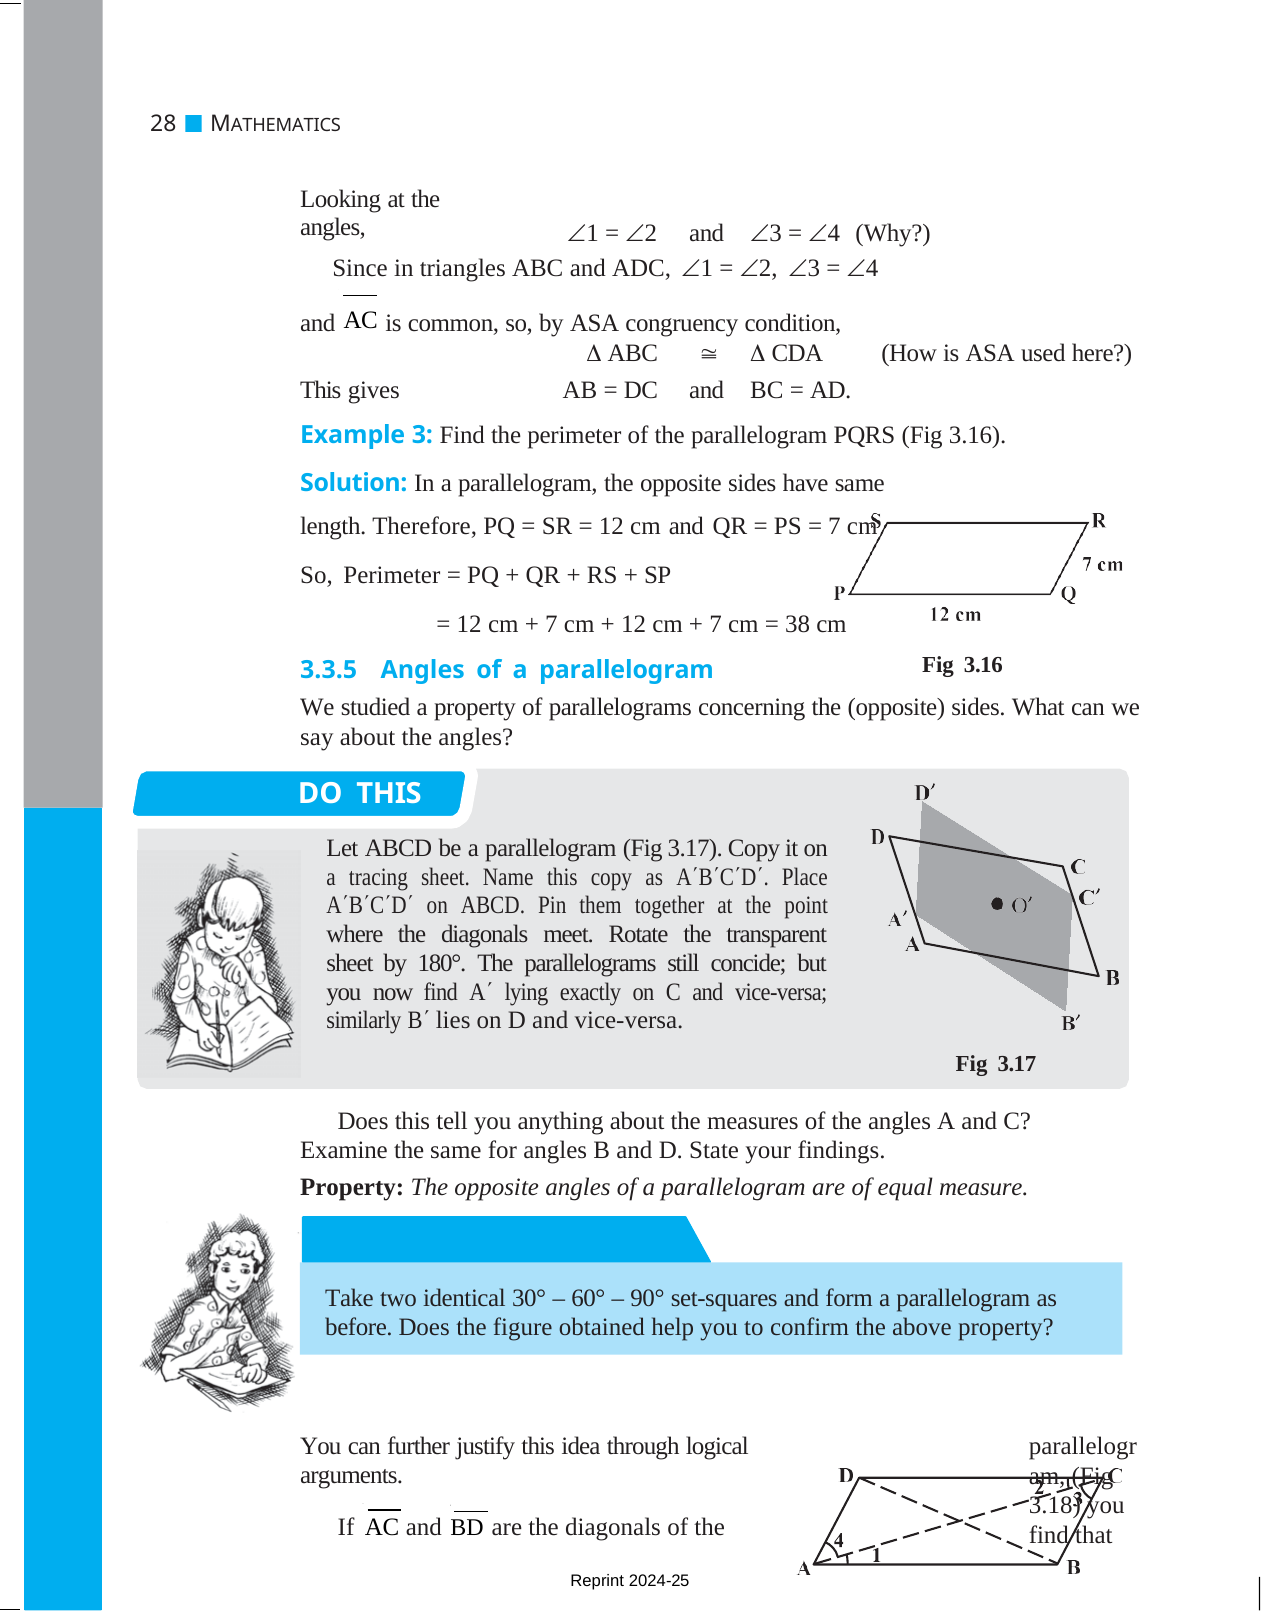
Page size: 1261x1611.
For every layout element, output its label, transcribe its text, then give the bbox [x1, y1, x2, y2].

picture [833, 589, 1123, 609]
text and AC is common, so, by ASA congruency condition, [300, 307, 1146, 337]
text 1 = 2 and 3 = 4 (Why?) [567, 218, 1146, 247]
text = 12 cm + 7 cm + 12 cm + 7 cm = 38 cm [137, 609, 1146, 637]
picture [1108, 1468, 1122, 1483]
text Example 3: Find the perimeter of the parallelogram PQRS (Fig 3.16). [300, 417, 1146, 451]
text Property: The opposite angles of a parallelogram are of equal measure. [300, 1172, 1146, 1201]
picture [796, 1560, 811, 1575]
picture [833, 513, 1123, 560]
text Does this tell you anything about the measures of the angles A and C? Examine the same for angles B and D. State your findings. [300, 772, 1124, 1164]
text 28 Mathematics [150, 107, 1146, 138]
text Solution: In a parallelogram, the opposite sides have same length. Therefore, PQ = SR = 12 cm and QR = PS = 7 cm [300, 464, 955, 540]
text Fig 3.16 [779, 651, 1146, 678]
picture [139, 1213, 301, 1223]
subtitle Angles of a parallelogram [300, 651, 727, 685]
picture [1066, 1560, 1080, 1574]
text Looking at the angles, [300, 184, 505, 241]
text So, Perimeter = PQ + QR + RS + SP [300, 560, 1146, 589]
text If AC and BD are the diagonals of the parallelogram, (Fig 3.18) you find that [1028, 1431, 1146, 1549]
picture [137, 850, 300, 1078]
text This gives AB = DC and BC = AD. [300, 375, 1146, 403]
text If AC and BD are the diagonals of the parallelogram, (Fig 3.18) you find that [300, 1501, 837, 1541]
text We studied a property of parallelograms concerning the (opposite) sides. What can we say about the angles? [300, 692, 1146, 751]
text TRY THESE [112, 1223, 1041, 1417]
text Since in triangles ABC and ADC, 1 = 2, 3 = 4 [112, 253, 1098, 281]
text  ABC   CDA (How is ASA used here?) [586, 337, 1146, 368]
picture [838, 1468, 853, 1482]
text You can further justify this idea through logical arguments. [300, 1431, 837, 1489]
